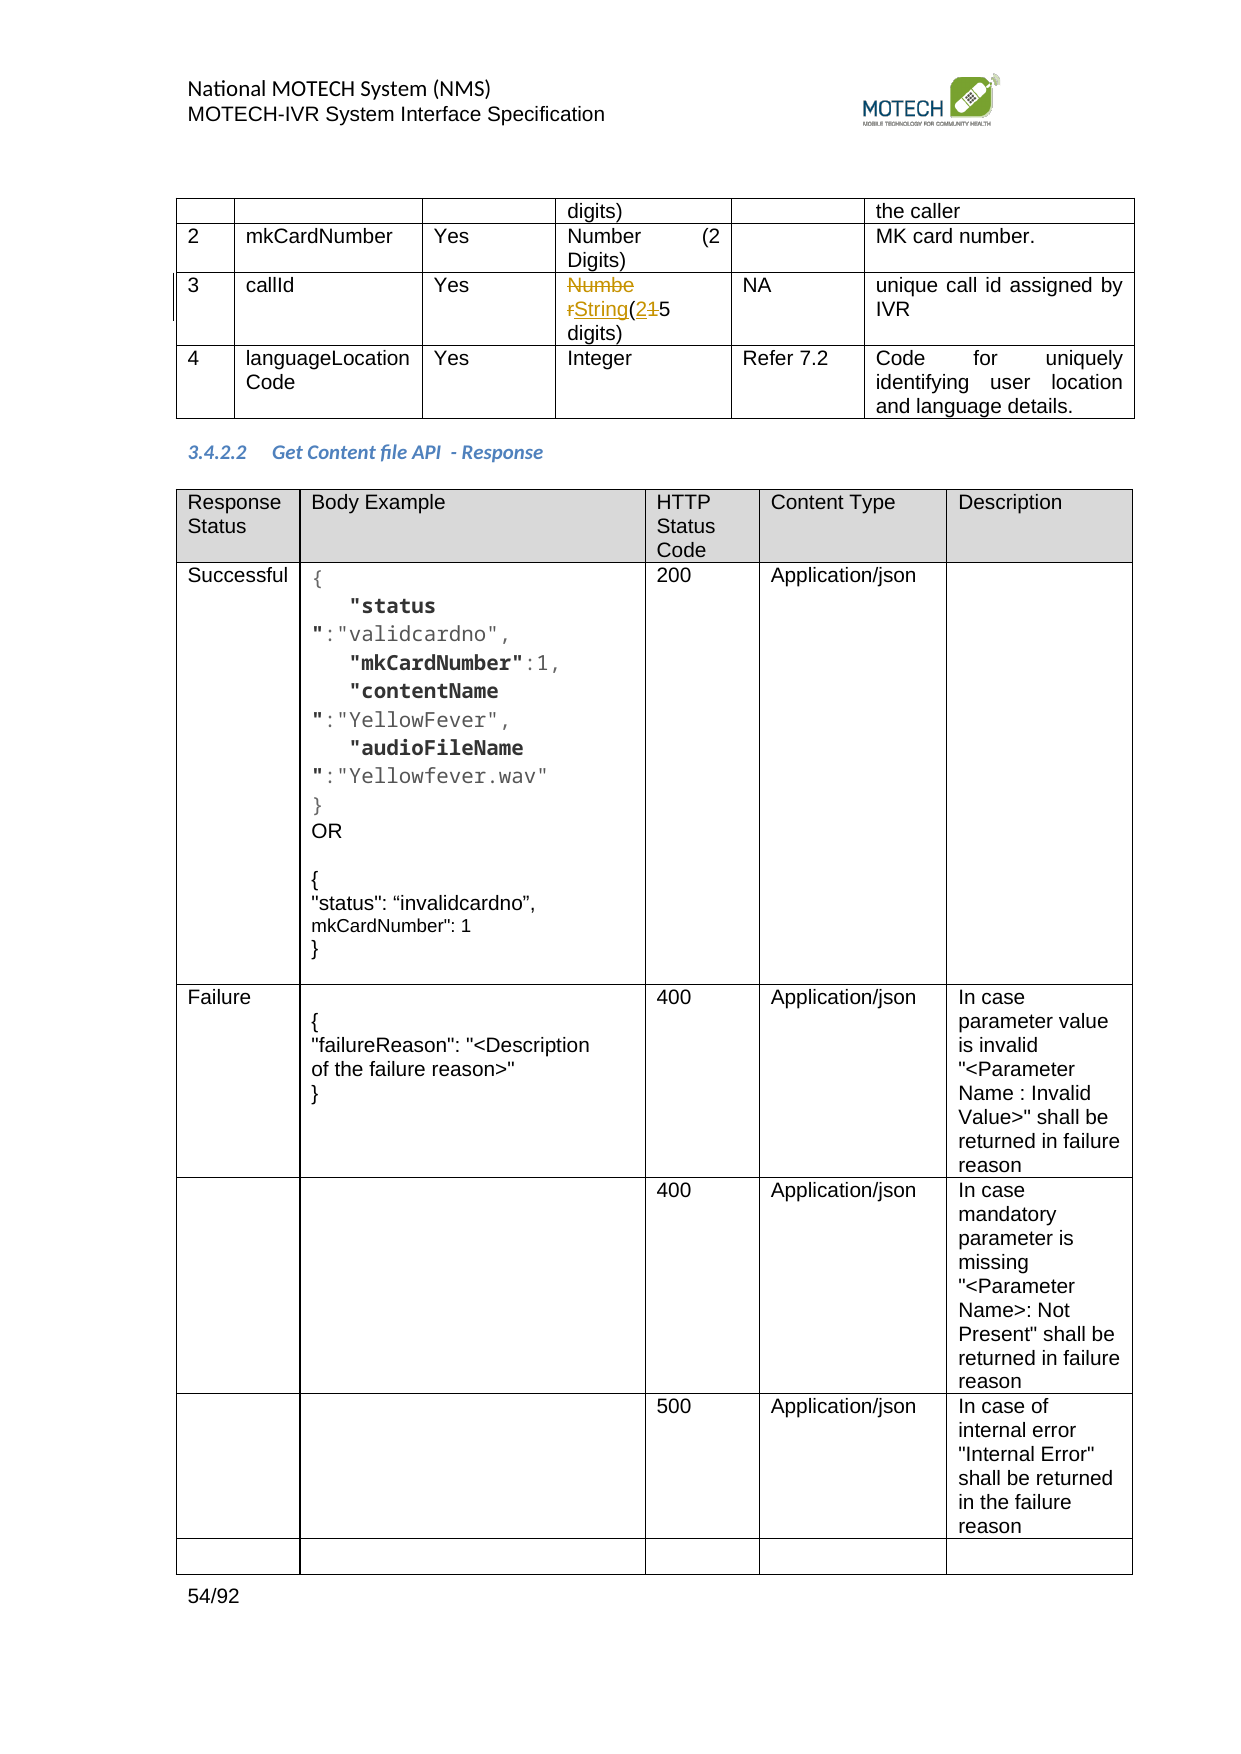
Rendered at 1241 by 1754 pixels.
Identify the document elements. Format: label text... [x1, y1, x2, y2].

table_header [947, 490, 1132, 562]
subtitle Get Content file API - Response [187, 439, 1053, 465]
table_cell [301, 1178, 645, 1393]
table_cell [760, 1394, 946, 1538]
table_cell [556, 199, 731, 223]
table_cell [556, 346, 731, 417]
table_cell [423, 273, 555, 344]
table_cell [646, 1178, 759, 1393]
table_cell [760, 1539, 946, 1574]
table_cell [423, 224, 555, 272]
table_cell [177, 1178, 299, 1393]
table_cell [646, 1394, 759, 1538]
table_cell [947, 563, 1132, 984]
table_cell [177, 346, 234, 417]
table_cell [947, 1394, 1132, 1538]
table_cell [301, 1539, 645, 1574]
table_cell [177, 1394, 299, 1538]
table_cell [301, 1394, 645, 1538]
picture [863, 73, 1001, 126]
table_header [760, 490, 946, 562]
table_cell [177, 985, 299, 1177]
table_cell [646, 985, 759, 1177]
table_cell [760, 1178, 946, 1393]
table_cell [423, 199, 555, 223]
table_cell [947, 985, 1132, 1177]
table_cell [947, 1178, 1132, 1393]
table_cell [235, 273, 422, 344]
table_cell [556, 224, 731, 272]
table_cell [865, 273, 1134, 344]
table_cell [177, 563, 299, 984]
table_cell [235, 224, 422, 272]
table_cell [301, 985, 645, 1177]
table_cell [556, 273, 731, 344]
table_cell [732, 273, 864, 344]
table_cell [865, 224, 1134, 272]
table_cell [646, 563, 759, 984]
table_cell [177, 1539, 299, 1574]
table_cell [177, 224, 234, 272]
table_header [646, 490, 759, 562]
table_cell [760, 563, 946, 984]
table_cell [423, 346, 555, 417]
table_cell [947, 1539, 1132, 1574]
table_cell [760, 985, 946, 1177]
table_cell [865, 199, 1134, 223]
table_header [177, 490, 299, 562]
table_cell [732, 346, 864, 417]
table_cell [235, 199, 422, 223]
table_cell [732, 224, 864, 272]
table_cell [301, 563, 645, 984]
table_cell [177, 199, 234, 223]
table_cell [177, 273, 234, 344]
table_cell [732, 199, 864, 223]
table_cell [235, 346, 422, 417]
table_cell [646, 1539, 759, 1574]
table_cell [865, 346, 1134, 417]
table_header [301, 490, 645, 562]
